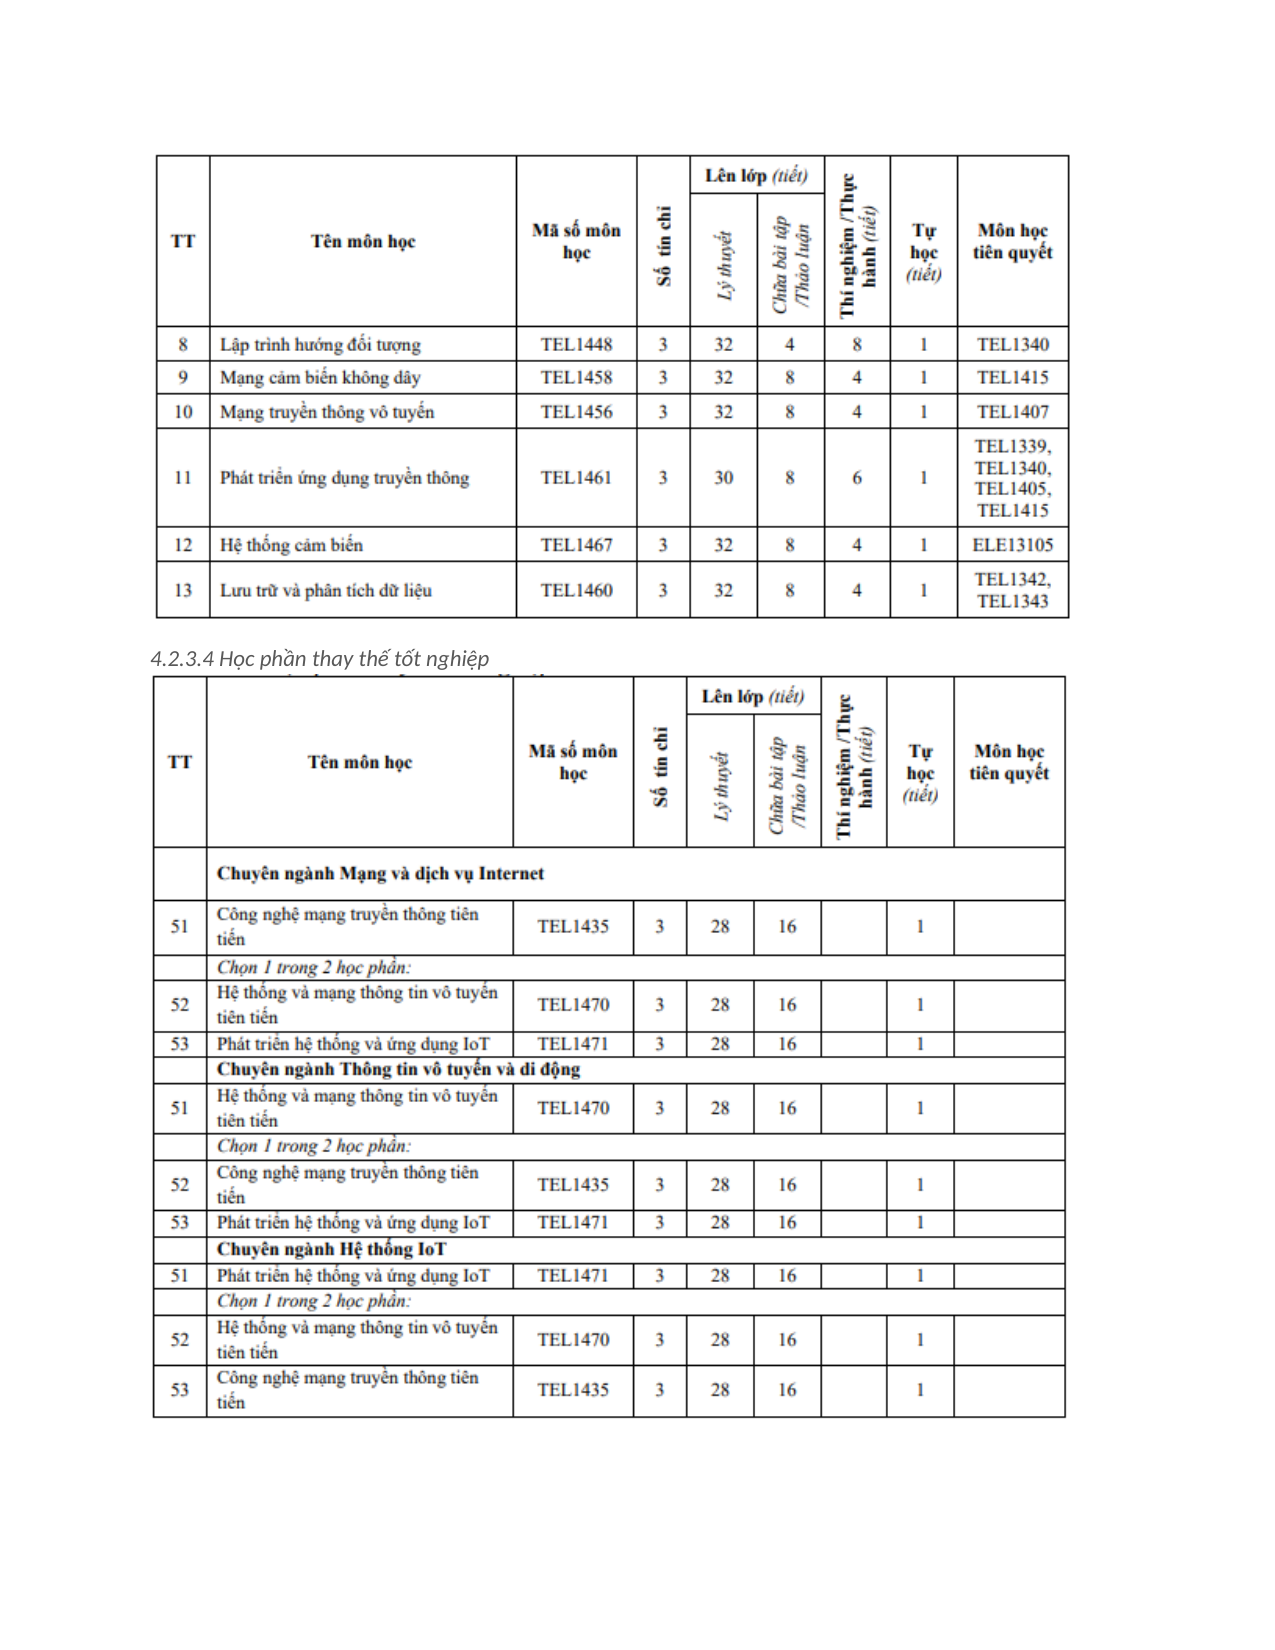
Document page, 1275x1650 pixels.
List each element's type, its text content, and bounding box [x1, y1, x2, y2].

picture [150, 150, 1076, 625]
picture [150, 674, 1074, 1426]
subtitle 4.2.3.4 Học phần thay thế tốt nghiệp [150, 644, 1125, 672]
